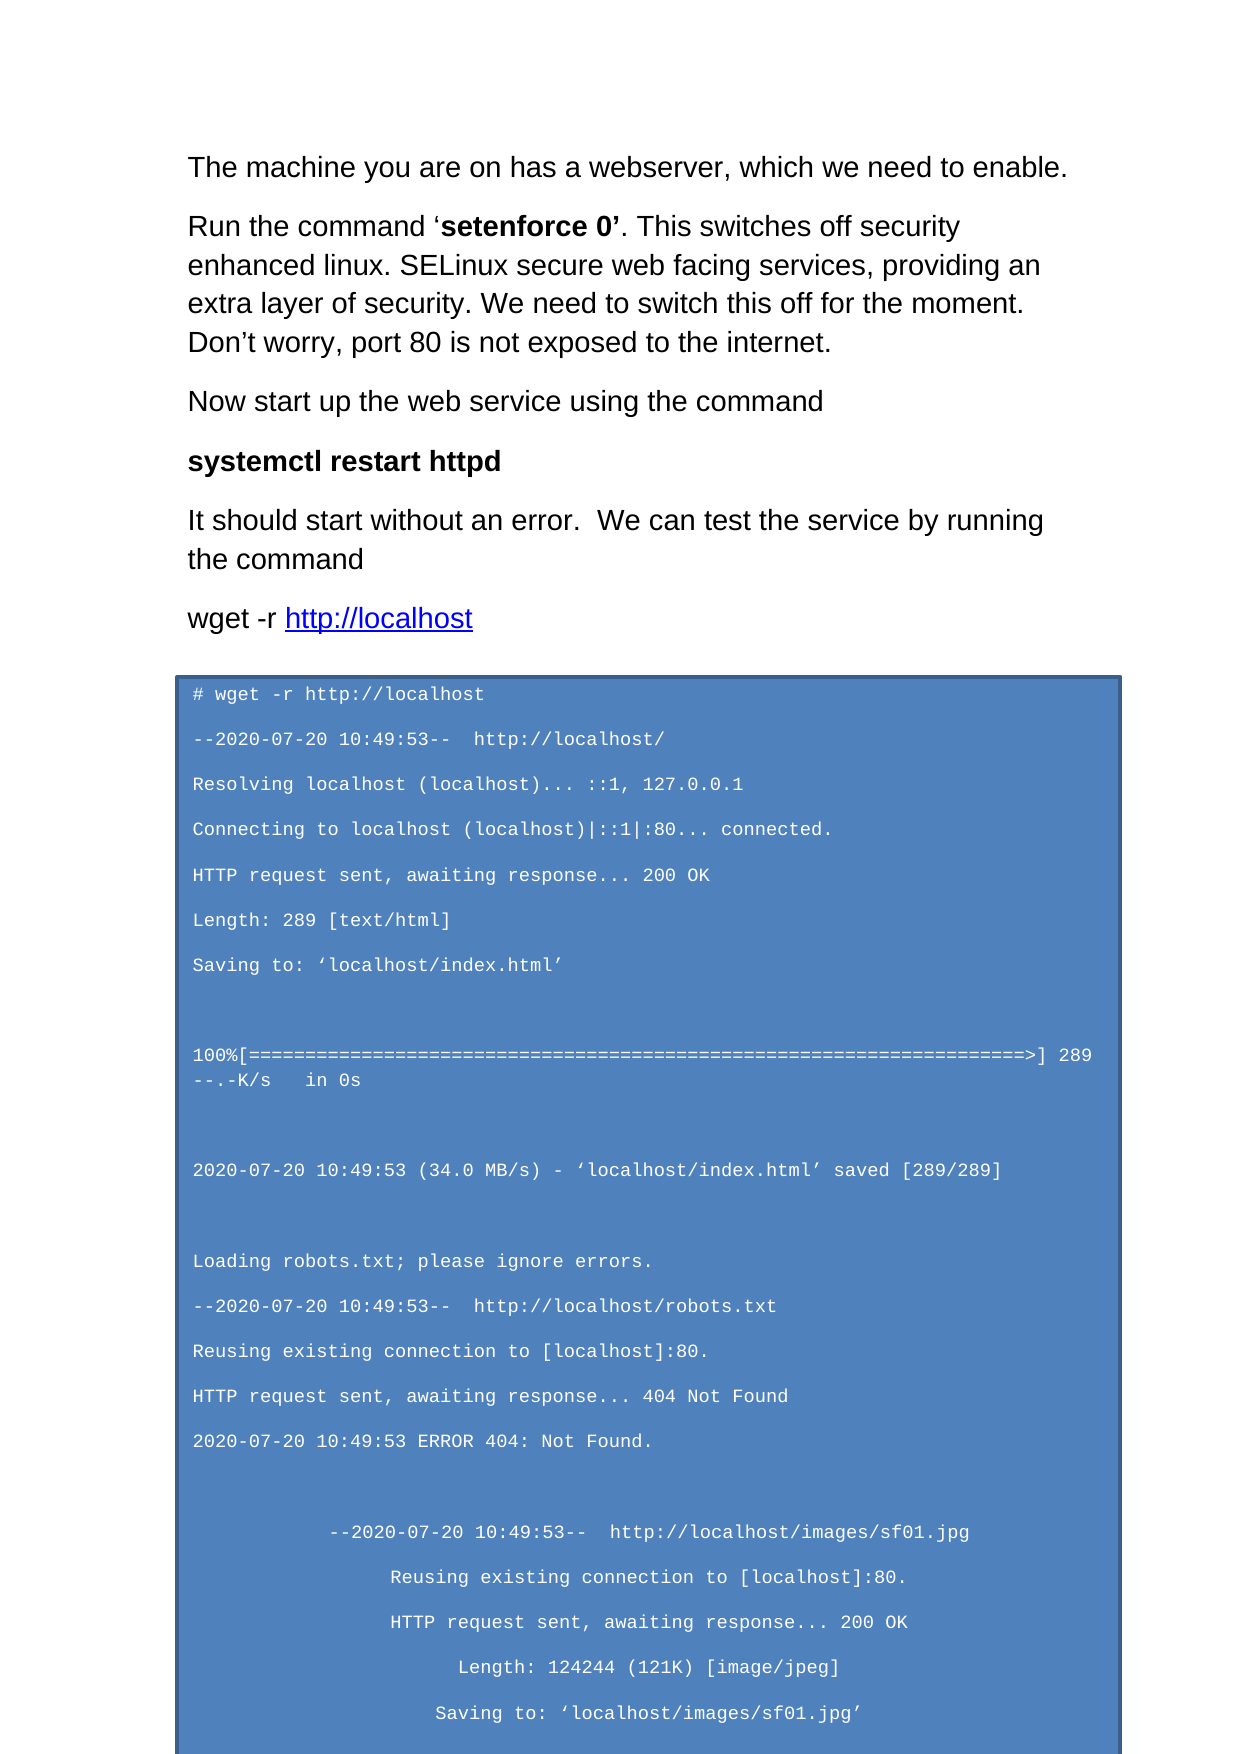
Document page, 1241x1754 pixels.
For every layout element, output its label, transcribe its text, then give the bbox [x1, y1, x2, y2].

text The machine you are on has a webserver, which we need to enable. [187, 150, 1090, 183]
text systemctl restart httpd [187, 444, 1090, 477]
text Run the command ‘setenforce 0’. This switches off security enhanced linux. SELinux secure web facing services, providing an extra layer of security. We need to switch this off for the moment. Don’t worry, port 80 is not exposed to the internet. [187, 209, 1090, 358]
text wget -r http://localhost [187, 601, 1090, 634]
text It should start without an error. We can test the service by running the command [187, 503, 1090, 575]
text Now start up the web service using the command [187, 384, 1090, 418]
